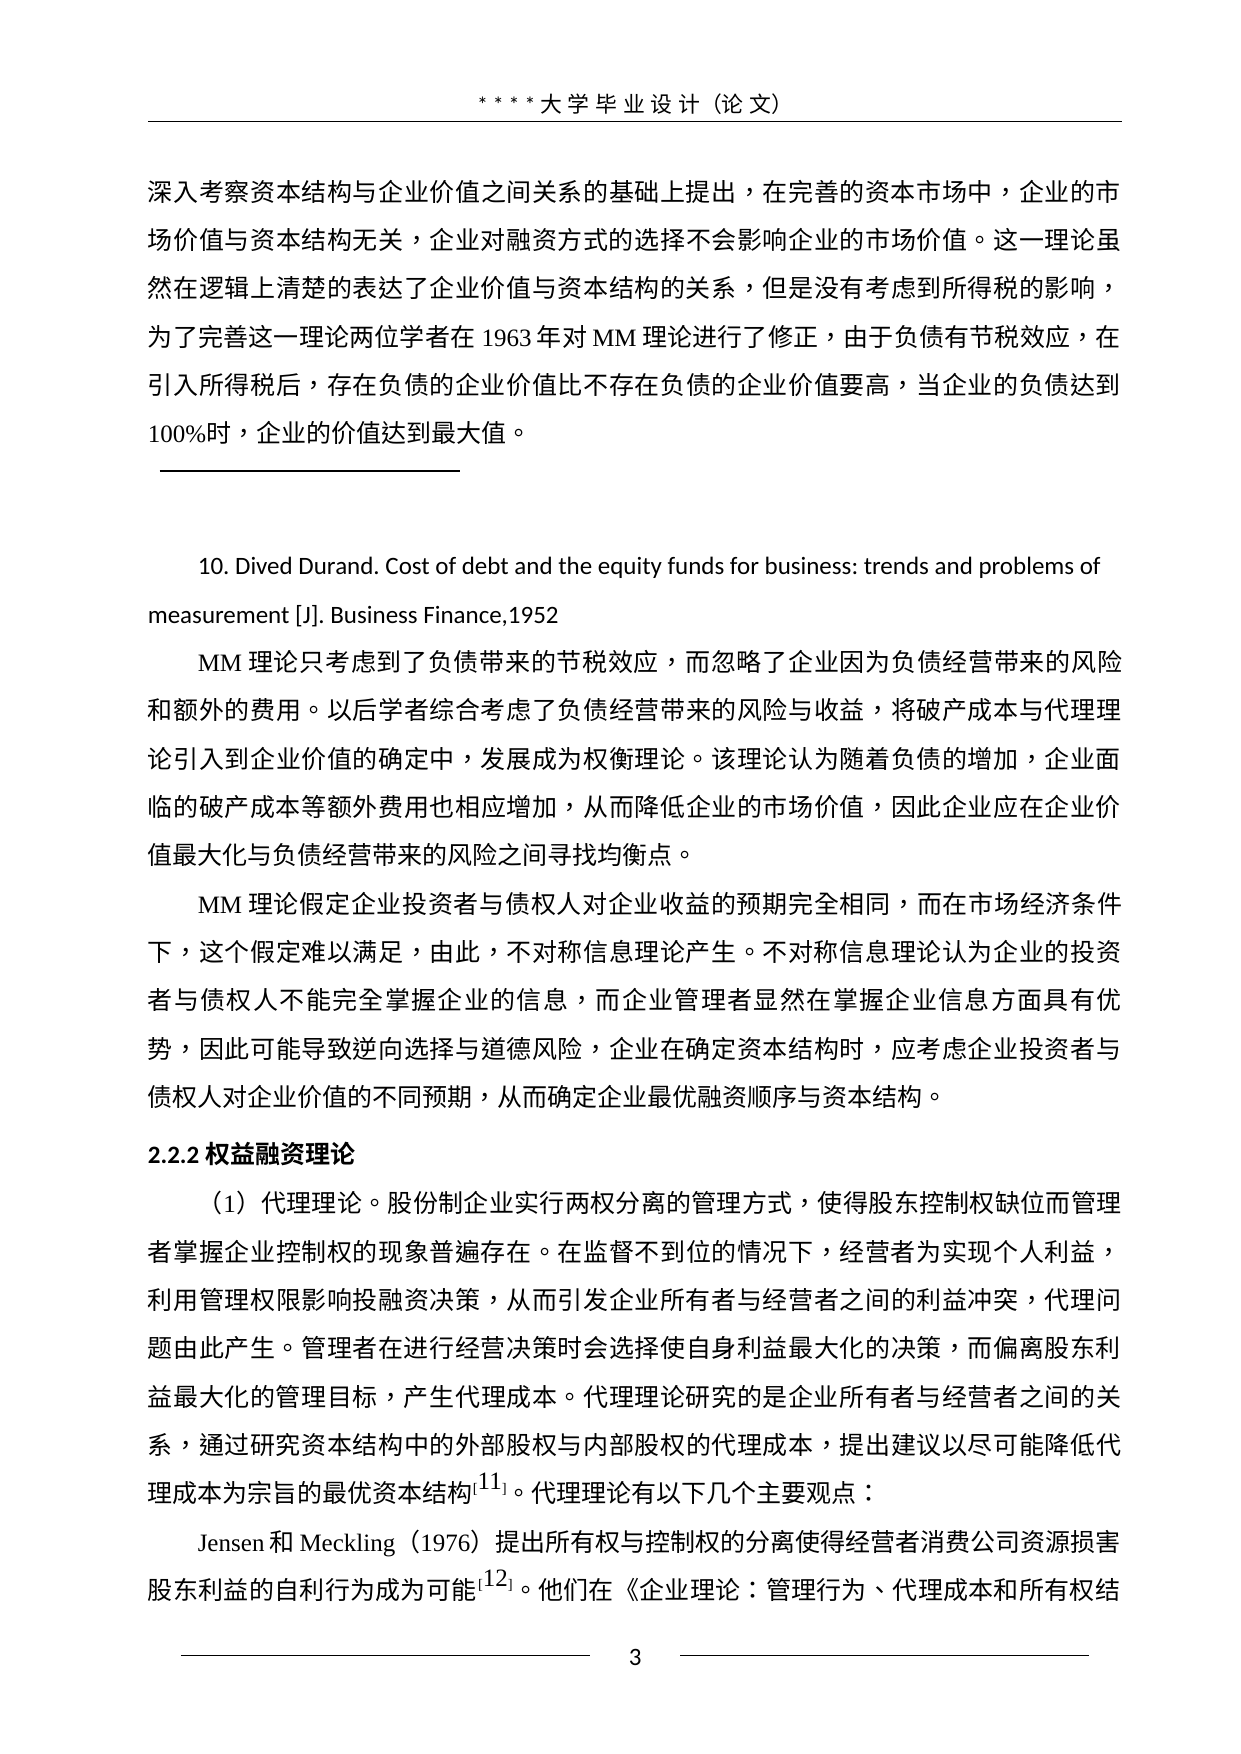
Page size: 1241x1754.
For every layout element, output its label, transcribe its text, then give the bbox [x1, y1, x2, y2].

text 10. Dived Durand. Cost of debt and the equity funds for business: trends and problems of measurement [J]. Business Finance,1952 [148, 533, 1122, 629]
text MM理论假定企业投资者与债权人对企业收益的预期完全相同，而在市场经济条件下，这个假定难以满足，由此，不对称信息理论产生。不对称信息理论认为企业的投资者与债权人不能完全掌握企业的信息，而企业管理者显然在掌握企业信息方面具有优势，因此可能导致逆向选择与道德风险，企业在确定资本结构时，应考虑企业投资者与债权人对企业价值的不同预期，从而确定企业最优融资顺序与资本结构。 [148, 871, 1122, 1113]
text （1）代理理论。股份制企业实行两权分离的管理方式，使得股东控制权缺位而管理者掌握企业控制权的现象普遍存在。在监督不到位的情况下，经营者为实现个人利益，利用管理权限影响投融资决策，从而引发企业所有者与经营者之间的利益冲突，代理问题由此产生。管理者在进行经营决策时会选择使自身利益最大化的决策，而偏离股东利益最大化的管理目标，产生代理成本。代理理论研究的是企业所有者与经营者之间的关系，通过研究资本结构中的外部股权与内部股权的代理成本，提出建议以尽可能降低代理成本为宗旨的最优资本结构[11]。代理理论有以下几个主要观点： [148, 1171, 1122, 1509]
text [148, 159, 1122, 449]
subtitle 2.2.2 权益融资理论 [148, 1137, 1122, 1171]
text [148, 1509, 1122, 1606]
text MM理论只考虑到了负债带来的节税效应，而忽略了企业因为负债经营带来的风险和额外的费用。以后学者综合考虑了负债经营带来的风险与收益，将破产成本与代理理论引入到企业价值的确定中，发展成为权衡理论。该理论认为随着负债的增加，企业面临的破产成本等额外费用也相应增加，从而降低企业的市场价值，因此企业应在企业价值最大化与负债经营带来的风险之间寻找均衡点。 [148, 629, 1122, 871]
